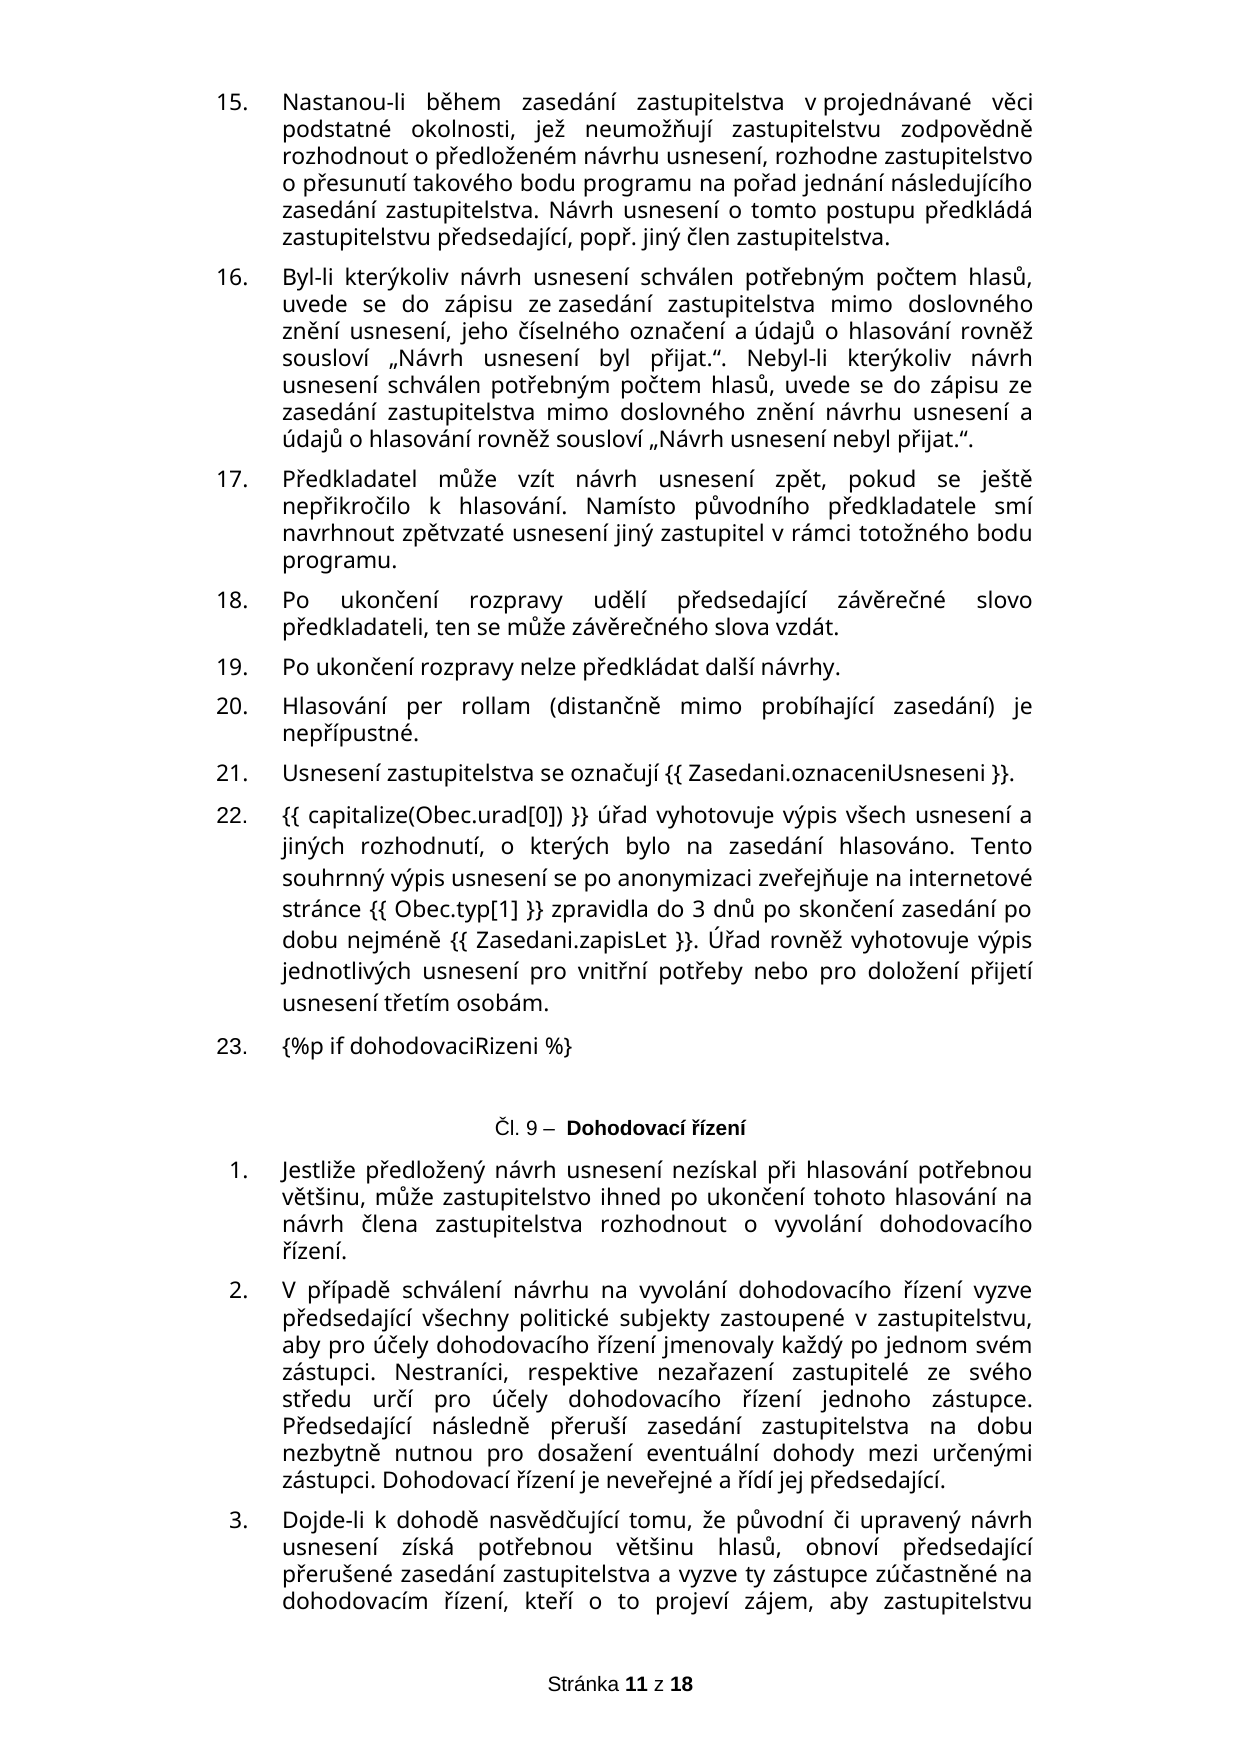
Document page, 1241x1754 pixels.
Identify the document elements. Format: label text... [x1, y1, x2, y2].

text Po ukončení rozpravy nelze předkládat další návrhy. [248, 653, 1033, 680]
text Nastanou-li během zasedání zastupitelstva v projednávané věci podstatné okolnosti, jež neumožňují zastupitelstvu zodpovědně rozhodnout o předloženém návrhu usnesení, rozhodne zastupitelstvo o přesunutí takového bodu programu na pořad jednání následujícího zasedání zastupitelstva. Návrh usnesení o tomto postupu předkládá zastupitelstvu předsedající, popř. jiný člen zastupitelstva. [248, 89, 1033, 251]
subtitle Dohodovací řízení [207, 1116, 1033, 1140]
text Předkladatel může vzít návrh usnesení zpět, pokud se ještě nepřikročilo k hlasování. Namísto původního předkladatele smí navrhnout zpětvzaté usnesení jiný zastupitel v rámci totožného bodu programu. [248, 466, 1033, 574]
text {{ capitalize(Obec.urad[0]) }} úřad vyhotovuje výpis všech usnesení a jiných rozhodnutí, o kterých bylo na zasedání hlasováno. Tento souhrnný výpis usnesení se po anonymizaci zveřejňuje na internetové stránce {{ Obec.typ[1] }} zpravidla do 3 dnů po skončení zasedání po dobu nejméně {{ Zasedani.zapisLet }}. Úřad rovněž vyhotovuje výpis jednotlivých usnesení pro vnitřní potřeby nebo pro doložení přijetí usnesení třetím osobám. [248, 799, 1033, 1018]
text Po ukončení rozpravy udělí předsedající závěrečné slovo předkladateli, ten se může závěrečného slova vzdát. [248, 587, 1033, 641]
text {%p if dohodovaciRizeni %} [248, 1030, 1033, 1062]
text Byl-li kterýkoliv návrh usnesení schválen potřebným počtem hlasů, uvede se do zápisu ze zasedání zastupitelstva mimo doslovného znění usnesení, jeho číselného označení a údajů o hlasování rovněž sousloví „Návrh usnesení byl přijat.“. Nebyl-li kterýkoliv návrh usnesení schválen potřebným počtem hlasů, uvede se do zápisu ze zasedání zastupitelstva mimo doslovného znění návrhu usnesení a údajů o hlasování rovněž sousloví „Návrh usnesení nebyl přijat.“. [248, 264, 1033, 453]
text Usnesení zastupitelstva se označují {{ Zasedani.oznaceniUsneseni }}. [248, 759, 1033, 787]
text Hlasování per rollam (distančně mimo probíhající zasedání) je nepřípustné. [248, 693, 1033, 747]
